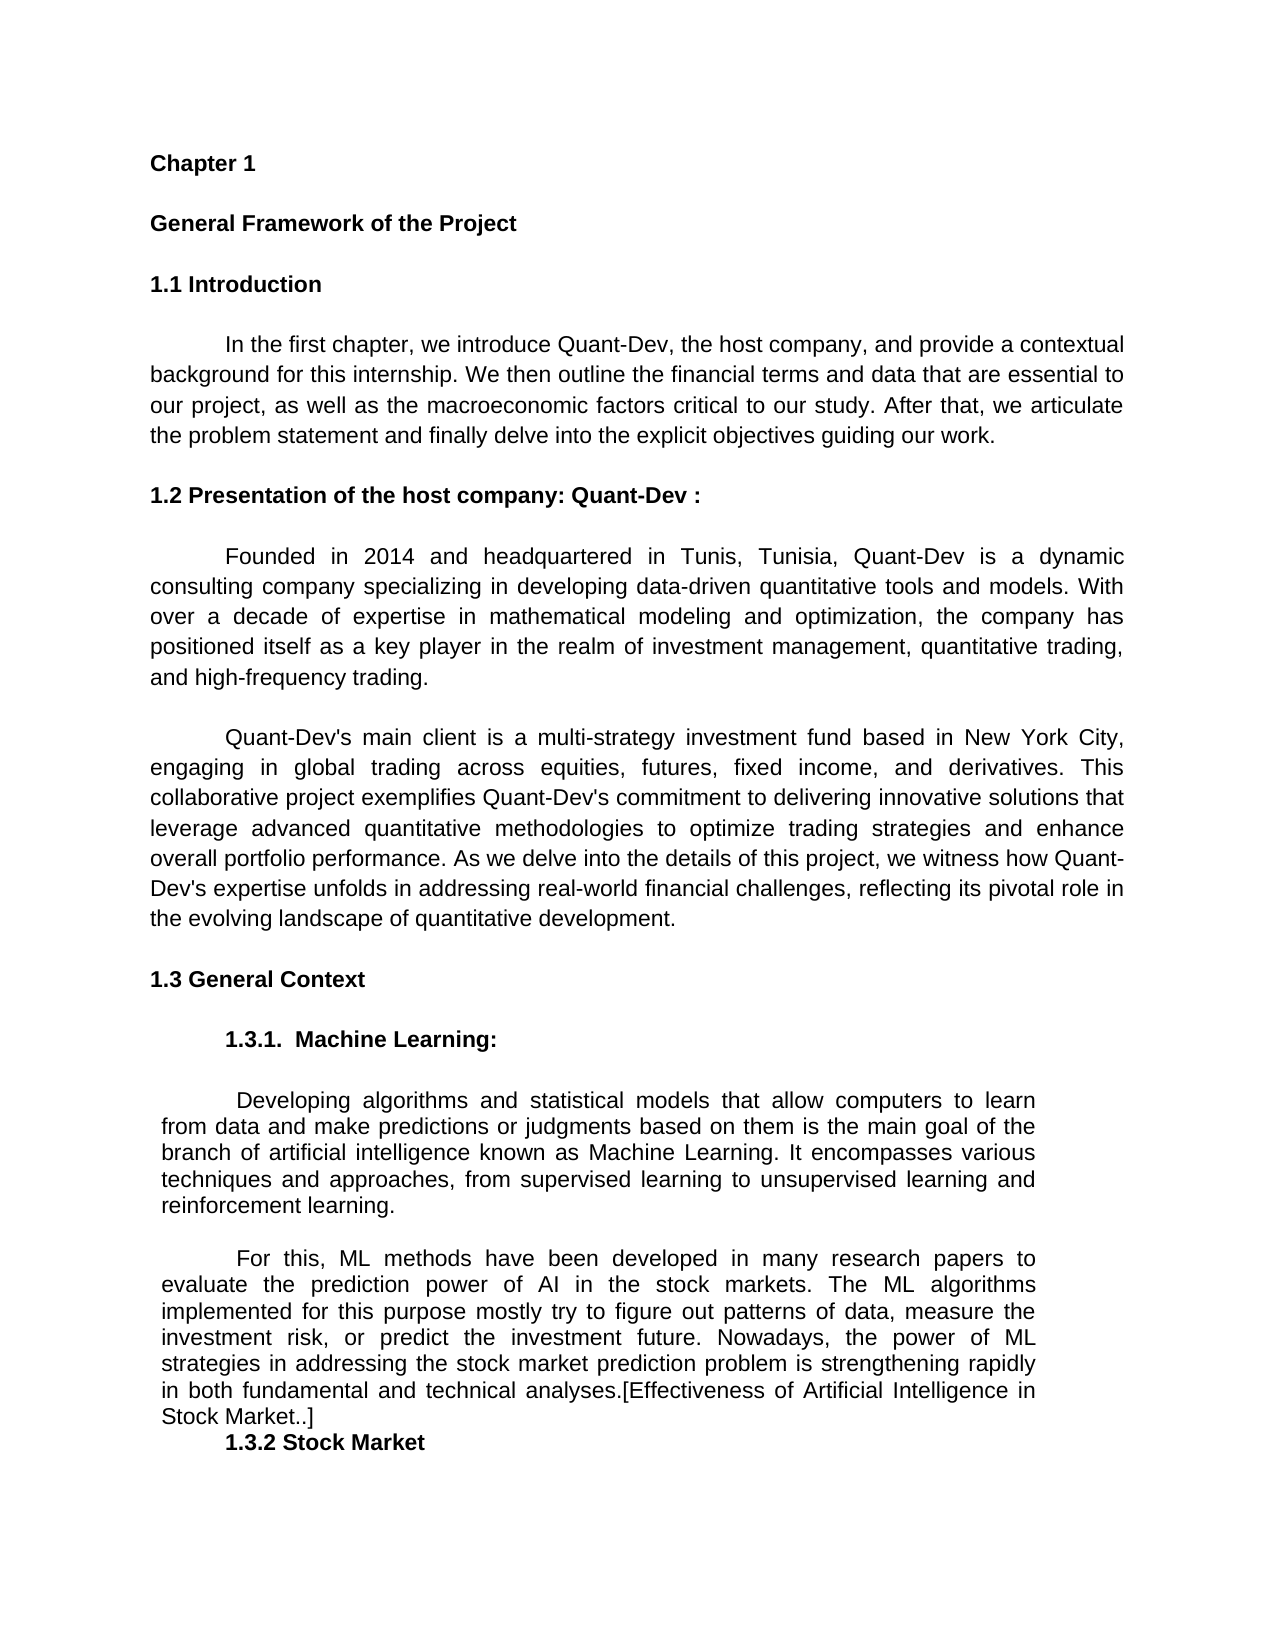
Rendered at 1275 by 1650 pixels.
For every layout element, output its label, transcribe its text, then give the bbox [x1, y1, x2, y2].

text Chapter 1 [150, 150, 1125, 176]
text 1.1 Introduction [150, 271, 1125, 297]
text General Framework of the Project [150, 210, 1125, 237]
text Quant-Dev's main client is a multi-strategy investment fund based in New York City, engaging in global trading across equities, futures, fixed income, and derivatives. This collaborative project exemplifies Quant-Dev's commitment to delivering innovative solutions that leverage advanced quantitative methodologies to optimize trading strategies and enhance overall portfolio performance. As we delve into the details of this project, we witness how Quant-Dev's expertise unfolds in addressing real-world financial challenges, reflecting its pivotal role in the evolving landscape of quantitative development. [150, 724, 1125, 932]
text 1.3 General Context [150, 966, 1125, 992]
text 1.3.1. Machine Learning: [150, 1026, 1125, 1052]
text Developing algorithms and statistical models that allow computers to learn from data and make predictions or judgments based on them is the main goal of the branch of artificial intelligence known as Machine Learning. It encompasses various techniques and approaches, from supervised learning to unsupervised learning and reinforcement learning. [161, 1087, 1037, 1218]
text 1.3.2 Stock Market [150, 1429, 1125, 1456]
text For this, ML methods have been developed in many research papers to evaluate the prediction power of AI in the stock markets. The ML algorithms implemented for this purpose mostly try to figure out patterns of data, measure the investment risk, or predict the investment future. Nowadays, the power of ML strategies in addressing the stock market prediction problem is strengthening rapidly in both fundamental and technical analyses.[Effectiveness of Artificial Intelligence in Stock Market..] [161, 1245, 1037, 1429]
text Founded in 2014 and headquartered in Tunis, Tunisia, Quant-Dev is a dynamic consulting company specializing in developing data-driven quantitative tools and models. With over a decade of expertise in mathematical modeling and optimization, the company has positioned itself as a key player in the realm of investment management, quantitative trading, and high-frequency trading. [150, 543, 1125, 690]
text In the first chapter, we introduce Quant-Dev, the host company, and provide a contextual background for this internship. We then outline the financial terms and data that are essential to our project, as well as the macroeconomic factors critical to our study. After that, we articulate the problem statement and finally delve into the explicit objectives guiding our work. [150, 331, 1125, 448]
text 1.2 Presentation of the host company: Quant-Dev : [150, 482, 1125, 509]
